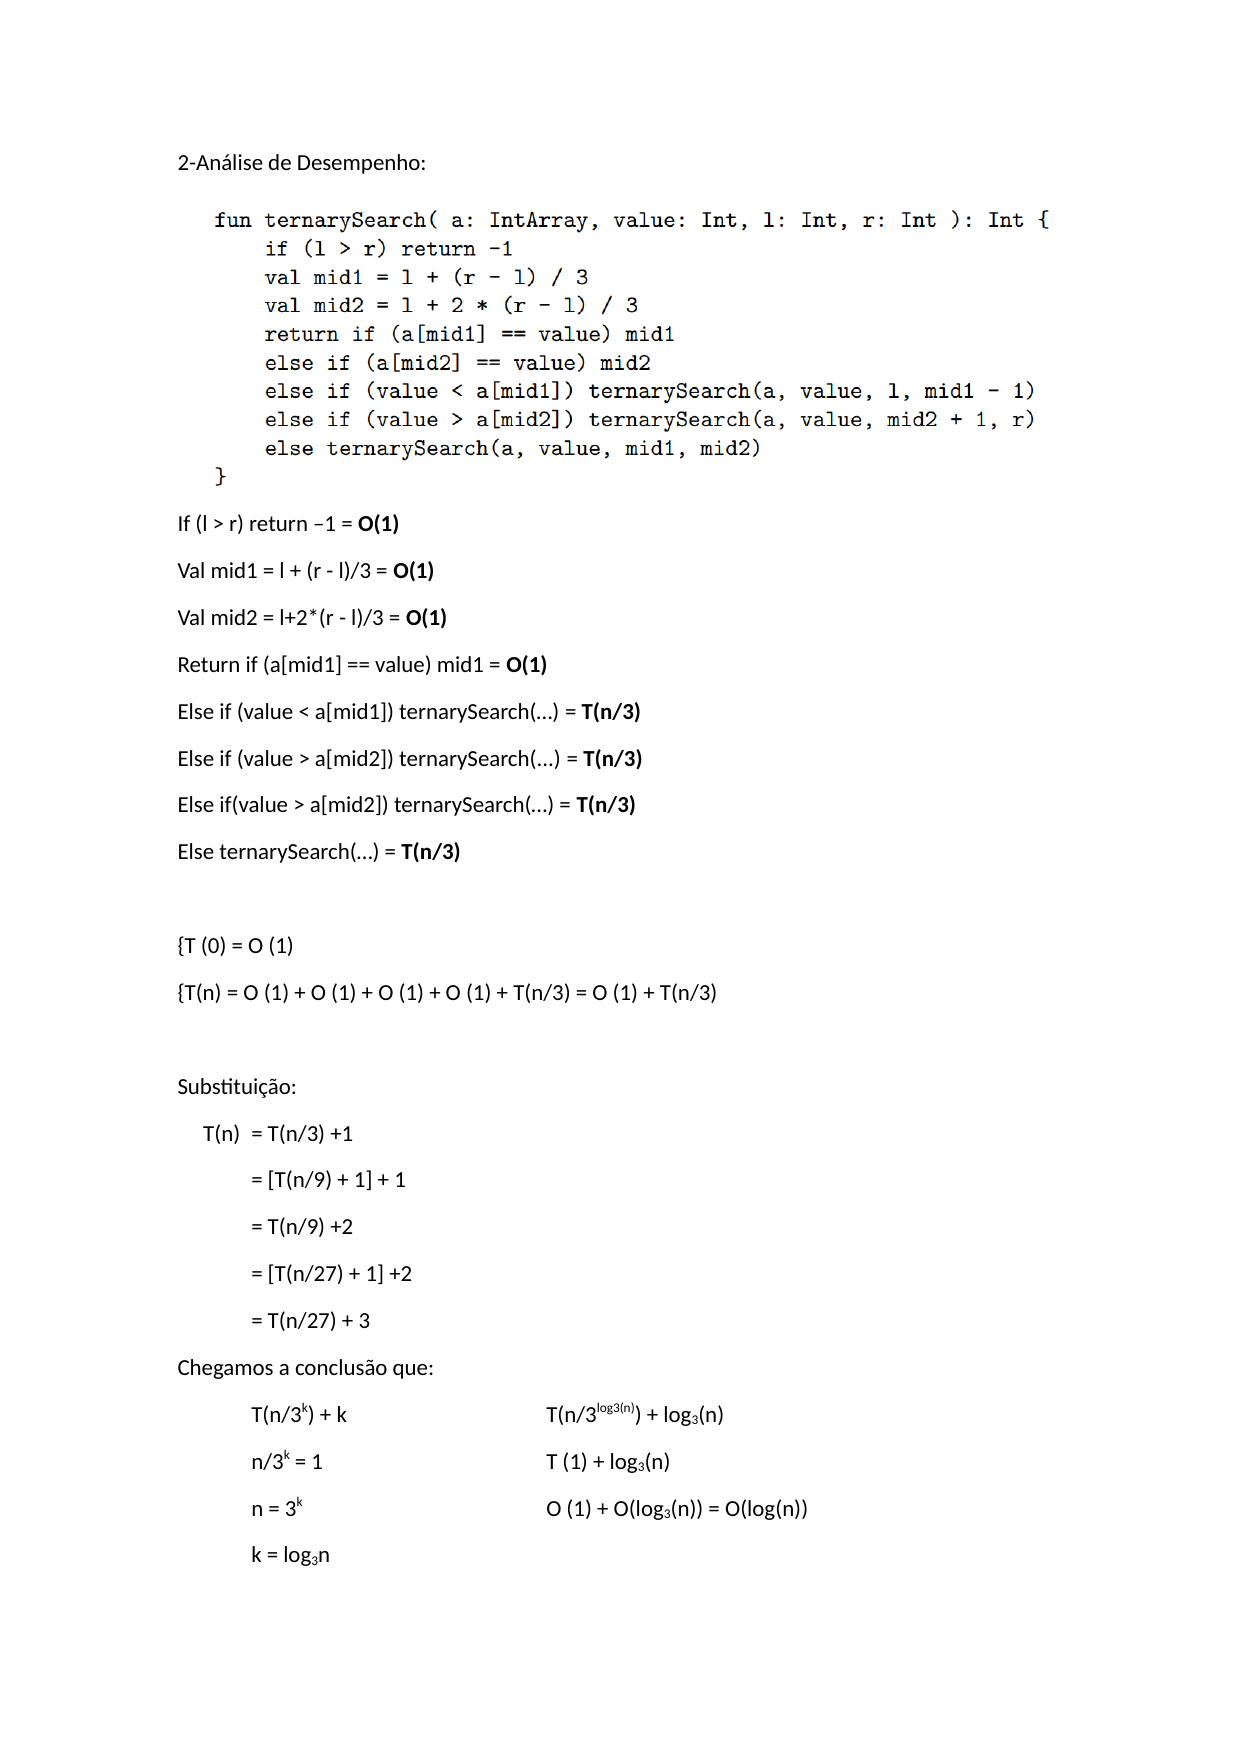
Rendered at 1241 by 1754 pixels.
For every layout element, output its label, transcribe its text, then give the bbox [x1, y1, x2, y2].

text n/3k = 1 T (1) + log3(n) [177, 1447, 1063, 1475]
text {T(n) = O (1) + O (1) + O (1) + O (1) + T(n/3) = O (1) + T(n/3) [177, 978, 1063, 1006]
text 2-Análise de Desempenho: [177, 148, 1063, 176]
text {T (0) = O (1) [177, 931, 1063, 959]
picture [177, 194, 1093, 507]
text = T(n/27) + 3 [177, 1306, 1063, 1334]
text If (l > r) return –1 = O(1) [177, 507, 1063, 537]
text = [T(n/9) + 1] + 1 [177, 1166, 1063, 1193]
text Return if (a[mid1] == value) mid1 = O(1) [177, 650, 1063, 678]
text Chegamos a conclusão que: [177, 1353, 1063, 1381]
text T(n/3k) + k T(n/3log3(n)) + log3(n) [177, 1400, 1063, 1428]
text Substituição: [177, 1072, 1063, 1100]
text Val mid2 = l+2*(r - l)/3 = O(1) [177, 603, 1063, 631]
text Else if (value > a[mid2]) ternarySearch(...) = T(n/3) [177, 744, 1063, 772]
text = [T(n/27) + 1] +2 [177, 1259, 1063, 1287]
text Else ternarySearch(…) = T(n/3) [177, 837, 1063, 865]
text k = log3n [177, 1541, 1063, 1568]
text Val mid1 = l + (r - l)/3 = O(1) [177, 556, 1063, 584]
text n = 3k O (1) + O(log3(n)) = O(log(n)) [177, 1494, 1063, 1522]
text Else if(value > a[mid2]) ternarySearch(…) = T(n/3) [177, 791, 1063, 818]
text = T(n/9) +2 [177, 1212, 1063, 1240]
text Else if (value < a[mid1]) ternarySearch(…) = T(n/3) [177, 697, 1063, 725]
text T(n) = T(n/3) +1 [177, 1119, 1063, 1147]
